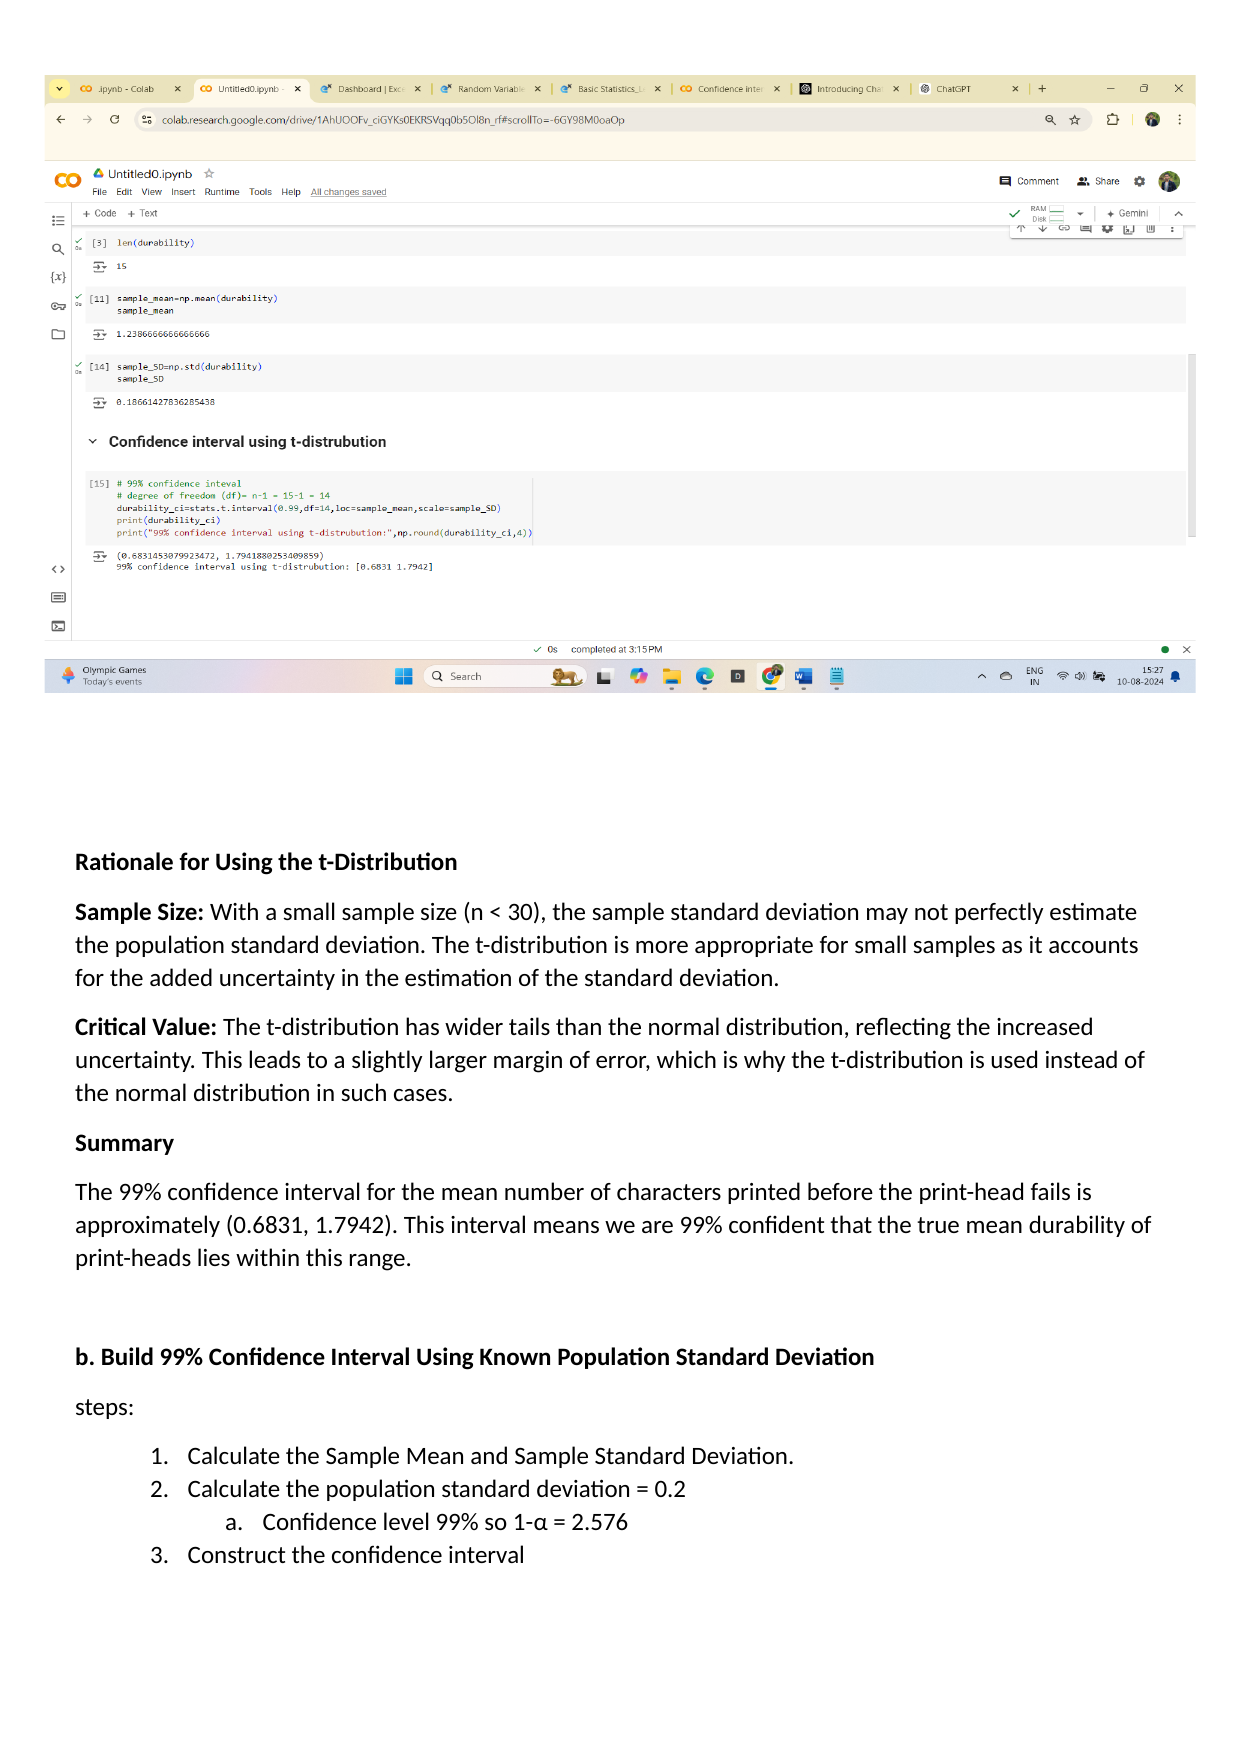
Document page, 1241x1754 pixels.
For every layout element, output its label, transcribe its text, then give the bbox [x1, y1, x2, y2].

text Summary [75, 1127, 1165, 1157]
text b. Build 99% Confidence Interval Using Known Population Standard Deviation [75, 1341, 1165, 1372]
list Calculate the population standard deviation = 0.2 [150, 1473, 1165, 1504]
text The 99% confidence interval for the mean number of characters printed before the print-head fails is approximately (0.6831, 1.7942). This interval means we are 99% confident that the true mean durability of print-heads lies within this range. [75, 1176, 1165, 1273]
list Construct the confidence interval [150, 1539, 1165, 1570]
list Confidence level 99% so 1-α = 2.576 [225, 1506, 1165, 1537]
text Rationale for Using the t-Distribution [75, 846, 1165, 877]
text Critical Value: The t-distribution has wider tails than the normal distribution, reflecting the increased uncertainty. This leads to a slightly larger margin of error, which is why the t-distribution is used instead of the normal distribution in such cases. [75, 1011, 1165, 1108]
picture [44, 75, 1196, 693]
list Calculate the Sample Mean and Sample Standard Deviation. [150, 1440, 1165, 1471]
text Sample Size: With a small sample size (n < 30), the sample standard deviation may not perfectly estimate the population standard deviation. The t-distribution is more appropriate for small samples as it accounts for the added uncertainty in the estimation of the standard deviation. [75, 896, 1165, 992]
text steps: [75, 1391, 1165, 1421]
